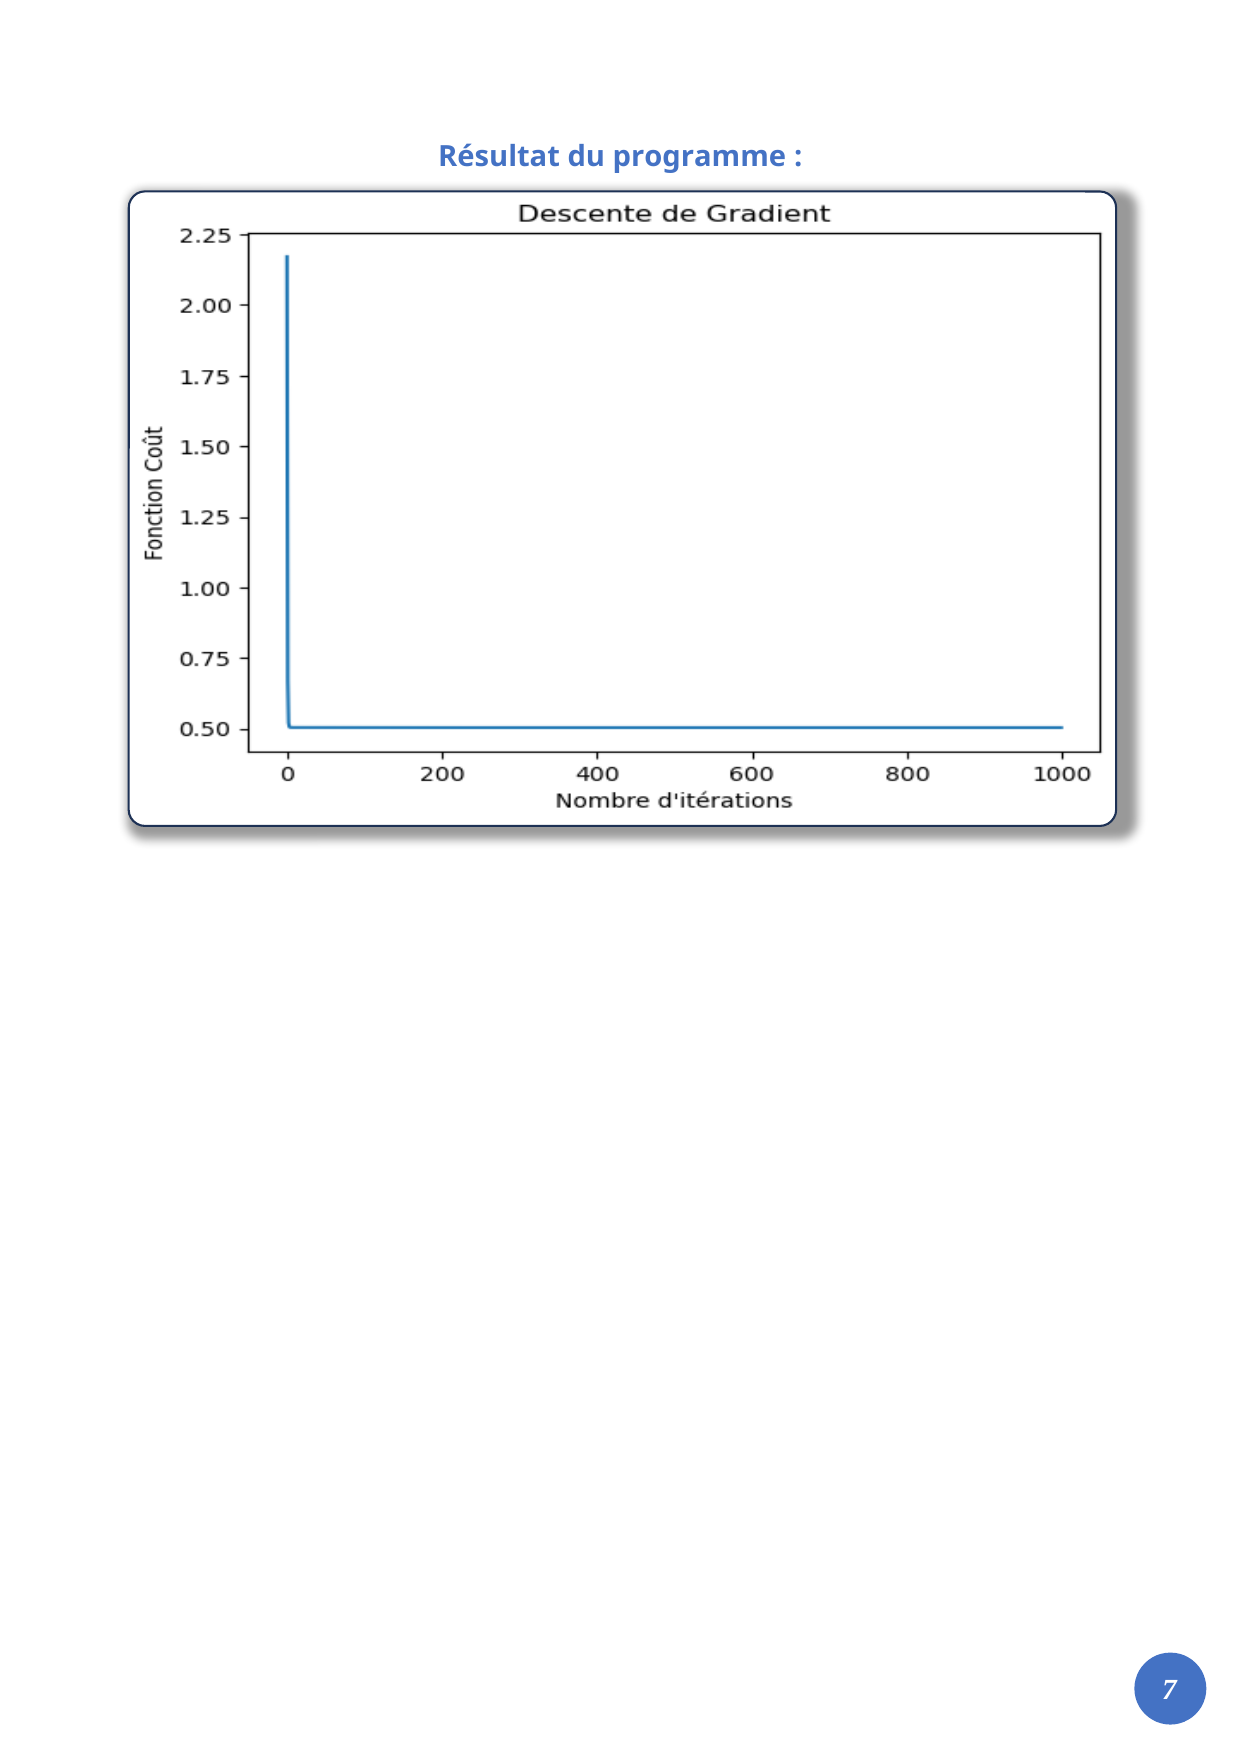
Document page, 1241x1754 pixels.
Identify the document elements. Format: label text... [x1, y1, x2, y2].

text Résultat du programme : [148, 136, 1093, 175]
picture [130, 193, 1115, 824]
